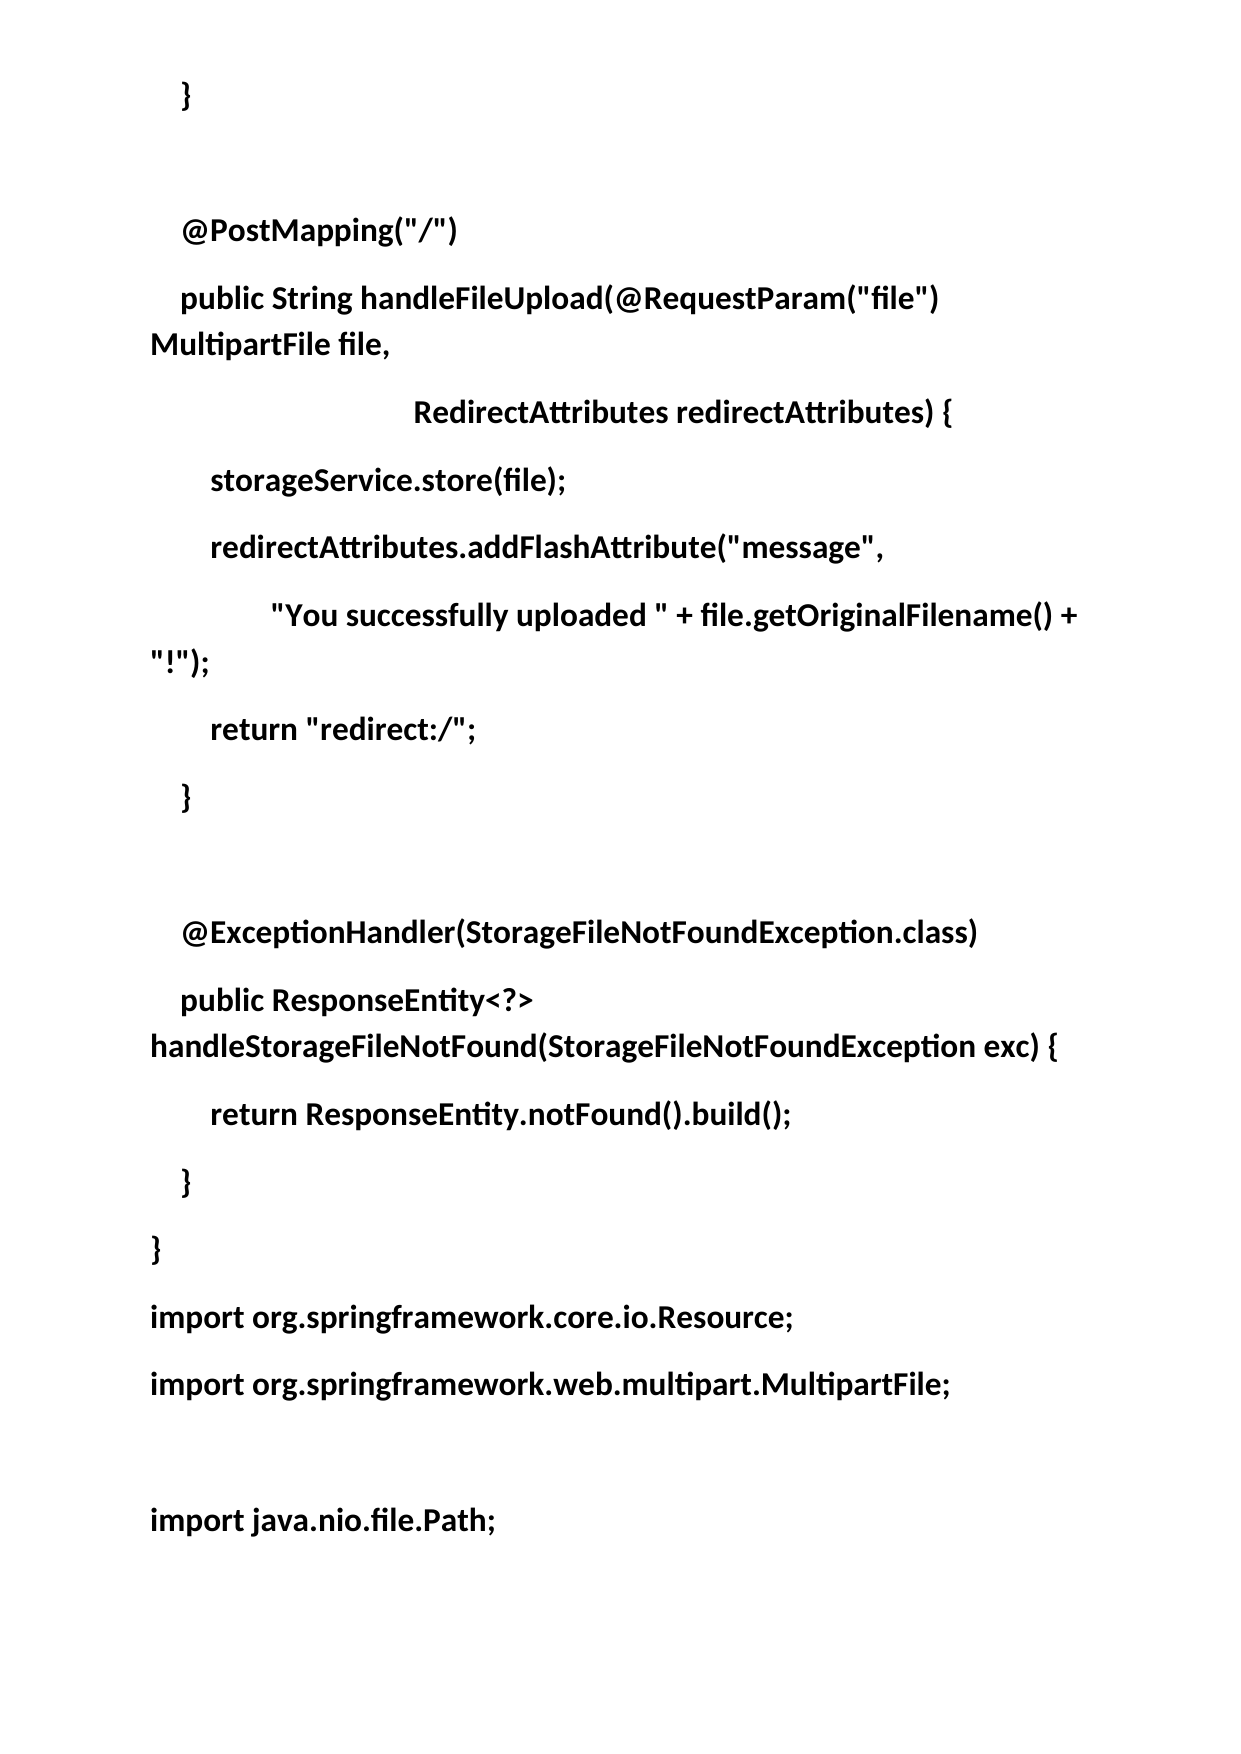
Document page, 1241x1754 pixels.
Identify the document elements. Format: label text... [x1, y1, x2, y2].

text } [150, 74, 1090, 114]
text return ResponseEntity.notFound().build(); [150, 1093, 1090, 1134]
text } [150, 1161, 1090, 1201]
text public ResponseEntity<?> handleStorageFileNotFound(StorageFileNotFoundException exc) { [150, 979, 1090, 1066]
text redirectAttributes.addFlashAttribute("message", [150, 526, 1090, 567]
text import java.nio.file.Path; [150, 1499, 1090, 1539]
text import org.springframework.web.multipart.MultipartFile; [150, 1363, 1090, 1404]
text } [150, 776, 1090, 817]
text import org.springframework.core.io.Resource; [150, 1296, 1090, 1337]
text public String handleFileUpload(@RequestParam("file") MultipartFile file, [150, 277, 1090, 364]
text @ExceptionHandler(StorageFileNotFoundException.class) [150, 911, 1090, 952]
text @PostMapping("/") [150, 209, 1090, 250]
text storageService.store(file); [150, 459, 1090, 499]
text } [150, 1228, 1090, 1269]
text "You successfully uploaded " + file.getOriginalFilename() + "!"); [150, 594, 1090, 681]
text return "redirect:/"; [150, 708, 1090, 749]
text RedirectAttributes redirectAttributes) { [150, 391, 1090, 432]
